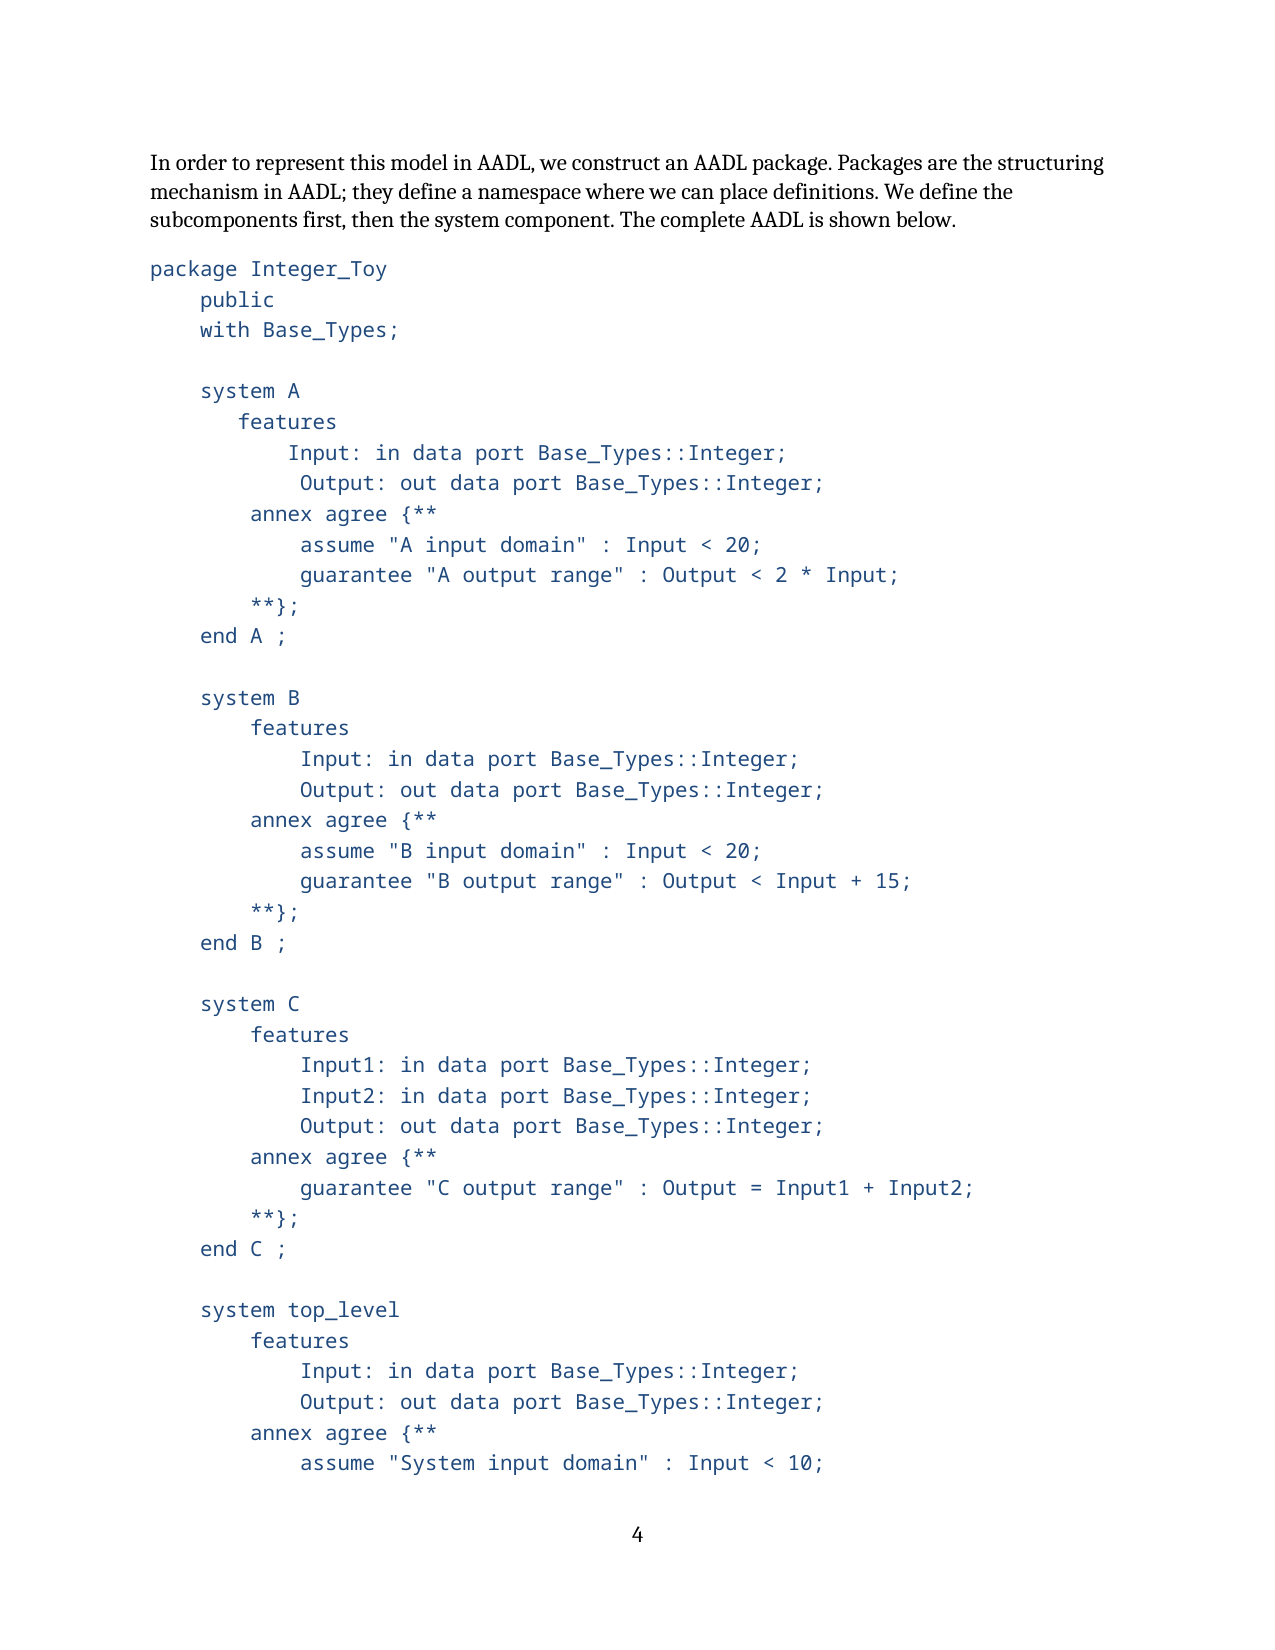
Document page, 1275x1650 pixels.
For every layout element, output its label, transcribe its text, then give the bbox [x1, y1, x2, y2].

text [150, 254, 1125, 1477]
